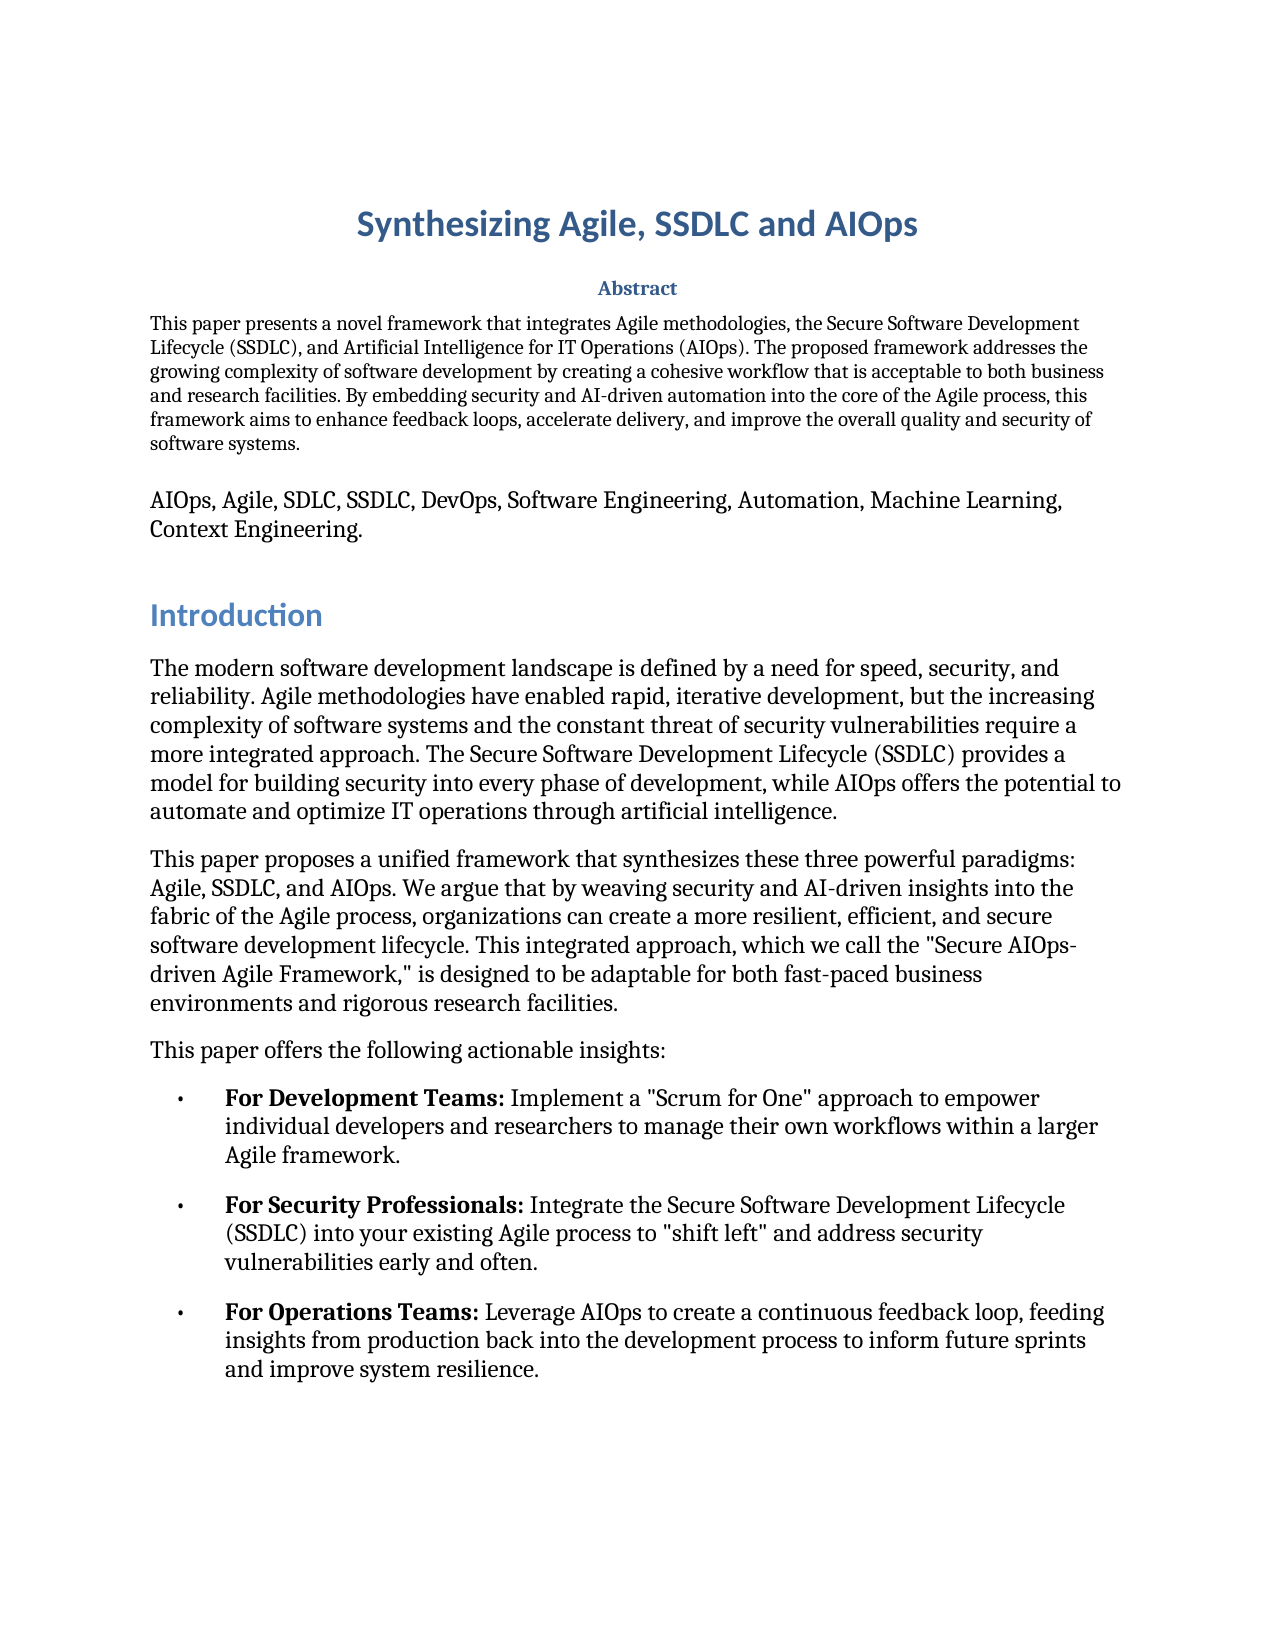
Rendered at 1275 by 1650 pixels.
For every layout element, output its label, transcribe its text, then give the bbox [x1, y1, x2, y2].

subtitle Introduction [150, 594, 1125, 635]
text This paper offers the following actionable insights: [150, 1036, 1125, 1065]
title Synthesizing Agile, SSDLC and AIOps [150, 200, 1125, 246]
title Abstract [150, 277, 1125, 301]
text AIOps, Agile, SDLC, SSDLC, DevOps, Software Engineering, Automation, Machine Learning, Context Engineering. [150, 486, 1125, 544]
list For Operations Teams: Leverage AIOps to create a continuous feedback loop, feeding insights from production back into the development process to inform future sprints and improve system resilience. [175, 1298, 1125, 1384]
list For Development Teams: Implement a "Scrum for One" approach to empower individual developers and researchers to manage their own workflows within a larger Agile framework. [175, 1083, 1125, 1170]
text This paper proposes a unified framework that synthesizes these three powerful paradigms: Agile, SSDLC, and AIOps. We argue that by weaving security and AI-driven insights into the fabric of the Agile process, organizations can create a more resilient, efficient, and secure software development lifecycle. This integrated approach, which we call the "Secure AIOps-driven Agile Framework," is designed to be adaptable for both fast-paced business environments and rigorous research facilities. [150, 845, 1125, 1017]
text This paper presents a novel framework that integrates Agile methodologies, the Secure Software Development Lifecycle (SSDLC), and Artificial Intelligence for IT Operations (AIOps). The proposed framework addresses the growing complexity of software development by creating a cohesive workflow that is acceptable to both business and research facilities. By embedding security and AI-driven automation into the core of the Agile process, this framework aims to enhance feedback loops, accelerate delivery, and improve the overall quality and security of software systems. [150, 311, 1125, 455]
text The modern software development landscape is defined by a need for speed, security, and reliability. Agile methodologies have enabled rapid, iterative development, but the increasing complexity of software systems and the constant threat of security vulnerabilities require a more integrated approach. The Secure Software Development Lifecycle (SSDLC) provides a model for building security into every phase of development, while AIOps offers the potential to automate and optimize IT operations through artificial intelligence. [150, 653, 1125, 826]
list For Security Professionals: Integrate the Secure Software Development Lifecycle (SSDLC) into your existing Agile process to "shift left" and address security vulnerabilities early and often. [175, 1191, 1125, 1277]
